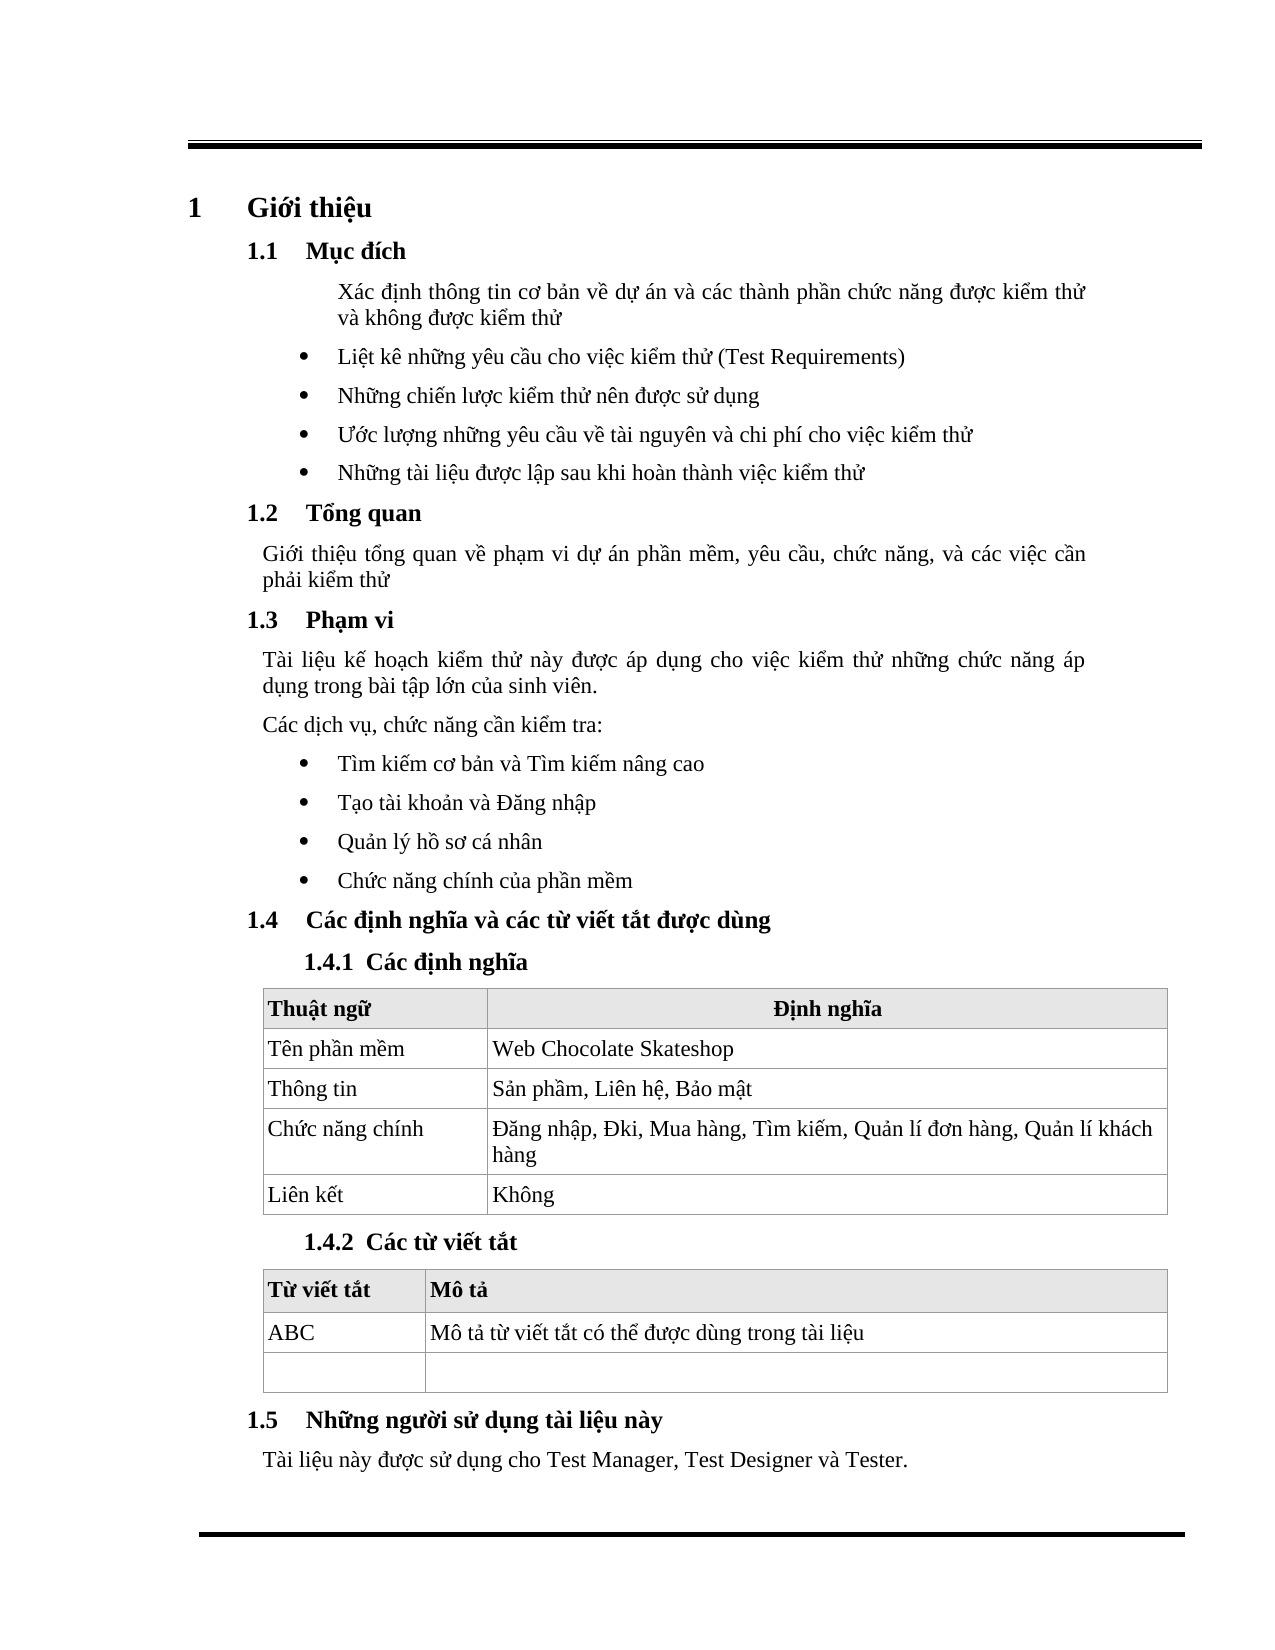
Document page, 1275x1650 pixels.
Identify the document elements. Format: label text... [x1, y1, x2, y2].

subtitle Phạm vi [247, 605, 1087, 633]
table_cell Chức năng chính [264, 1109, 487, 1174]
table_header Từ viết tắt [264, 1270, 425, 1312]
table_cell Web Chocolate Skateshop [488, 1029, 1167, 1068]
subtitle Các định nghĩa [304, 947, 1087, 976]
table_cell Không [488, 1175, 1167, 1214]
subtitle Quản lý hồ sơ cá nhân [300, 828, 1087, 854]
table_cell Liên kết [264, 1175, 487, 1214]
table_cell Mô tả từ viết tắt có thể được dùng trong tài liệu [426, 1313, 1167, 1352]
subtitle Các định nghĩa và các từ viết tắt được dùng [247, 906, 1087, 934]
subtitle Các từ viết tắt [304, 1227, 1087, 1256]
subtitle Tài liệu này được sử dụng cho Test Manager, Test Designer và Tester. [262, 1446, 1087, 1473]
table_cell Đăng nhập, Đki, Mua hàng, Tìm kiếm, Quản lí đơn hàng, Quản lí khách hàng [488, 1109, 1167, 1174]
subtitle Các dịch vụ, chức năng cần kiểm tra: [262, 711, 1087, 738]
table_cell [426, 1353, 1167, 1392]
table_cell [264, 1353, 425, 1392]
table_cell Sản phầm, Liên hệ, Bảo mật [488, 1069, 1167, 1108]
table_header Mô tả [426, 1270, 1167, 1312]
table_cell Thông tin [264, 1069, 487, 1108]
subtitle Tạo tài khoản và Đăng nhập [300, 789, 1087, 815]
table_cell Tên phần mềm [264, 1029, 487, 1068]
subtitle Tài liệu kế hoạch kiểm thử này được áp dụng cho việc kiểm thử những chức năng áp dụng trong bài tập lớn của sinh viên. [262, 646, 1087, 699]
table_header Định nghĩa [488, 989, 1167, 1028]
subtitle Giới thiệu [187, 190, 1087, 224]
subtitle Những tài liệu được lập sau khi hoàn thành việc kiểm thử [300, 459, 1087, 486]
subtitle Giới thiệu tổng quan về phạm vi dự án phần mềm, yêu cầu, chức năng, và các việc cần phải kiểm thử [262, 539, 1087, 592]
subtitle Những chiến lược kiểm thử nên được sử dụng [300, 382, 1087, 408]
subtitle Tổng quan [247, 498, 1087, 527]
subtitle Tìm kiếm cơ bản và Tìm kiếm nâng cao [300, 750, 1087, 776]
table_header Thuật ngữ [264, 989, 487, 1028]
subtitle Mục đích [247, 236, 1087, 265]
subtitle Những người sử dụng tài liệu này [247, 1405, 1087, 1434]
subtitle Liệt kê những yêu cầu cho việc kiểm thử (Test Requirements) [300, 343, 1087, 369]
subtitle Xác định thông tin cơ bản về dự án và các thành phần chức năng được kiểm thử và không được kiểm thử [337, 278, 1087, 330]
table_cell ABC [264, 1313, 425, 1352]
subtitle Ước lượng những yêu cầu về tài nguyên và chi phí cho việc kiểm thử [300, 421, 1087, 447]
subtitle Chức năng chính của phần mềm [300, 867, 1087, 893]
